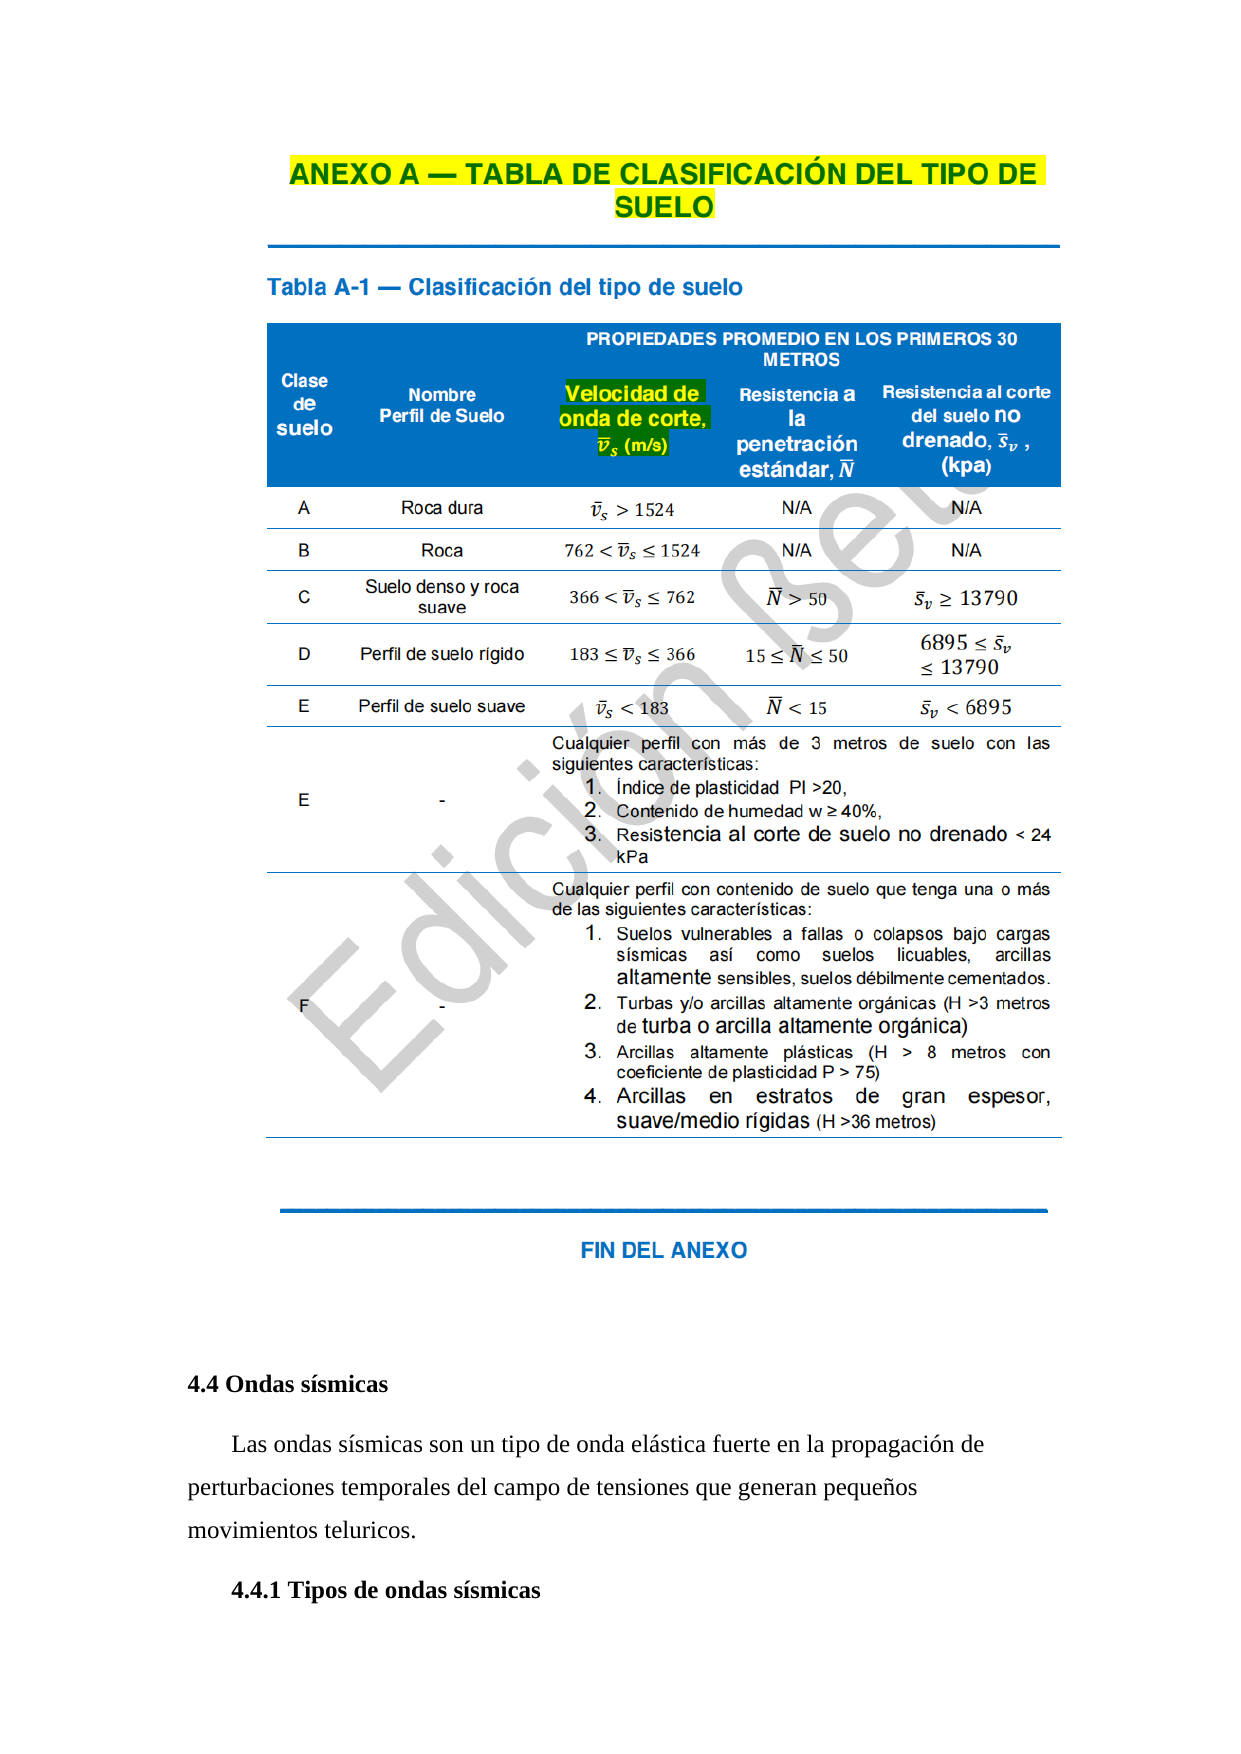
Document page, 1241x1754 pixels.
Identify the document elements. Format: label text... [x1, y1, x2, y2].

picture [231, 150, 1096, 1279]
text Las ondas sísmicas son un tipo de onda elástica fuerte en la propagación de perturbaciones temporales del campo de tensiones que generan pequeños movimientos teluricos. [187, 1429, 1053, 1544]
text 4.4.1 Tipos de ondas sísmicas [187, 1575, 1053, 1604]
text 4.4 Ondas sísmicas [187, 1369, 1053, 1398]
